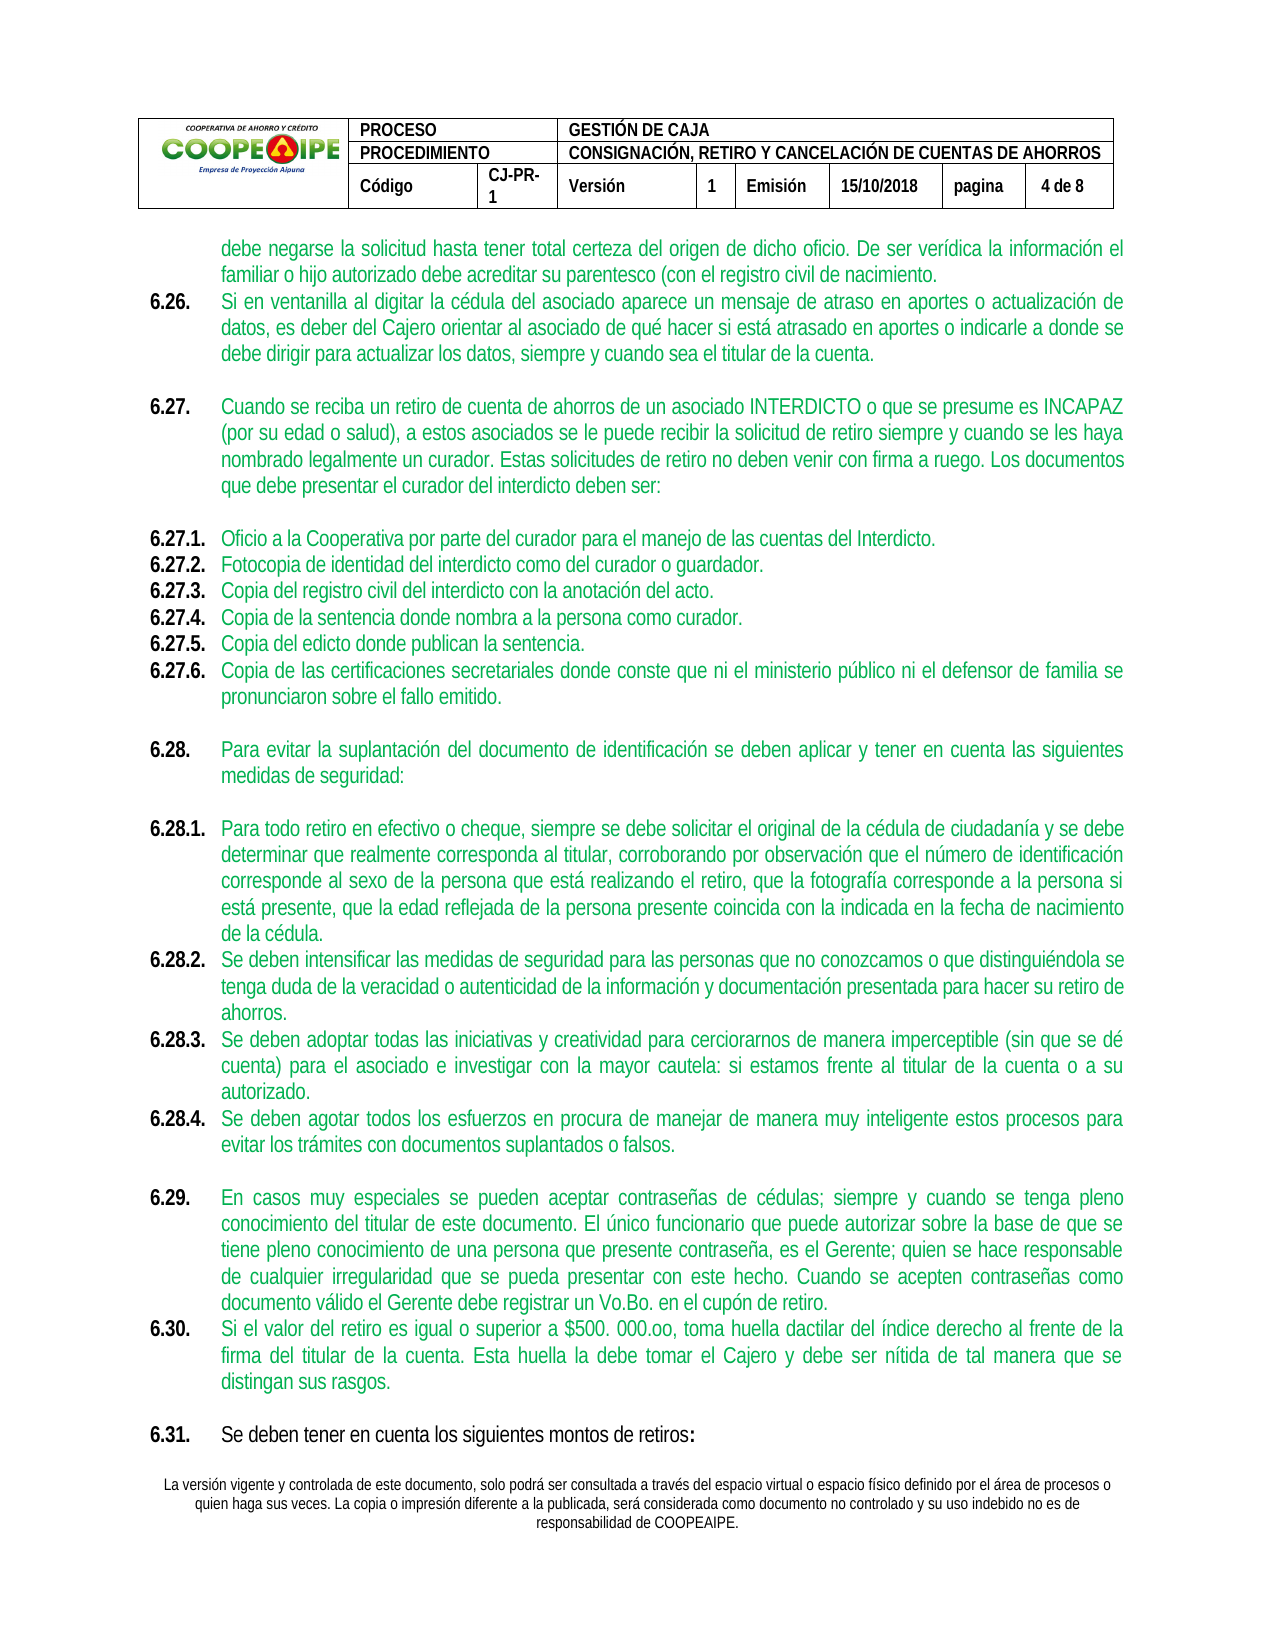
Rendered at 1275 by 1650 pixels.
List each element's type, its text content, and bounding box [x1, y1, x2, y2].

list En casos muy especiales se pueden aceptar contraseñas de cédulas; siempre y cuando se tenga pleno conocimiento del titular de este documento. El único funcionario que puede autorizar sobre la base de que se tiene pleno conocimiento de una persona que presente contraseña, es el Gerente; quien se hace responsable de cualquier irregularidad que se pueda presentar con este hecho. Cuando se acepten contraseñas como documento válido el Gerente debe registrar un Vo.Bo. en el cupón de retiro. [150, 1184, 1125, 1315]
list Se deben adoptar todas las iniciativas y creatividad para cerciorarnos de manera imperceptible (sin que se dé cuenta) para el asociado e investigar con la mayor cautela: si estamos frente al titular de la cuenta o a su autorizado. [150, 1026, 1125, 1104]
list Se deben tener en cuenta los siguientes montos de retiros: [150, 1421, 1125, 1447]
list Copia del registro civil del interdicto con la anotación del acto. [150, 577, 1125, 604]
list Oficio a la Cooperativa por parte del curador para el manejo de las cuentas del Interdicto. [150, 525, 1125, 551]
list Se deben agotar todos los esfuerzos en procura de manejar de manera muy inteligente estos procesos para evitar los trámites con documentos suplantados o falsos. [150, 1104, 1125, 1157]
list Si en ventanilla al digitar la cédula del asociado aparece un mensaje de atraso en aportes o actualización de datos, es deber del Cajero orientar al asociado de qué hacer si está atrasado en aportes o indicarle a donde se debe dirigir para actualizar los datos, siempre y cuando sea el titular de la cuenta. [150, 288, 1125, 367]
list Para todo retiro en efectivo o cheque, siempre se debe solicitar el original de la cédula de ciudadanía y se debe determinar que realmente corresponda al titular, corroborando por observación que el número de identificación corresponde al sexo de la persona que está realizando el retiro, que la fotografía corresponde a la persona si está presente, que la edad reflejada de la persona presente coincida con la indicada en la fecha de nacimiento de la cédula. [150, 815, 1125, 946]
list Se deben intensificar las medidas de seguridad para las personas que no conozcamos o que distinguiéndola se tenga duda de la veracidad o autenticidad de la información y documentación presentada para hacer su retiro de ahorros. [150, 946, 1125, 1026]
list Si el valor del retiro es igual o superior a $500. 000.oo, toma huella dactilar del índice derecho al frente de la firma del titular de la cuenta. Esta huella la debe tomar el Cajero y debe ser nítida de tal manera que se distingan sus rasgos. [150, 1315, 1125, 1394]
picture [158, 119, 343, 176]
list Fotocopia de identidad del interdicto como del curador o guardador. [150, 551, 1125, 577]
list Cuando se reciba un retiro de cuenta de ahorros de un asociado INTERDICTO o que se presume es INCAPAZ (por su edad o salud), a estos asociados se le puede recibir la solicitud de retiro siempre y cuando se les haya nombrado legalmente un curador. Estas solicitudes de retiro no deben venir con firma a ruego. Los documentos que debe presentar el curador del interdicto deben ser: [150, 393, 1125, 498]
list Copia del edicto donde publican la sentencia. [150, 630, 1125, 657]
list Para evitar la suplantación del documento de identificación se deben aplicar y tener en cuenta las siguientes medidas de seguridad: [150, 736, 1125, 788]
list Copia de las certificaciones secretariales donde conste que ni el ministerio público ni el defensor de familia se pronunciaron sobre el fallo emitido. [150, 657, 1125, 709]
list Copia de la sentencia donde nombra a la persona como curador. [150, 604, 1125, 630]
